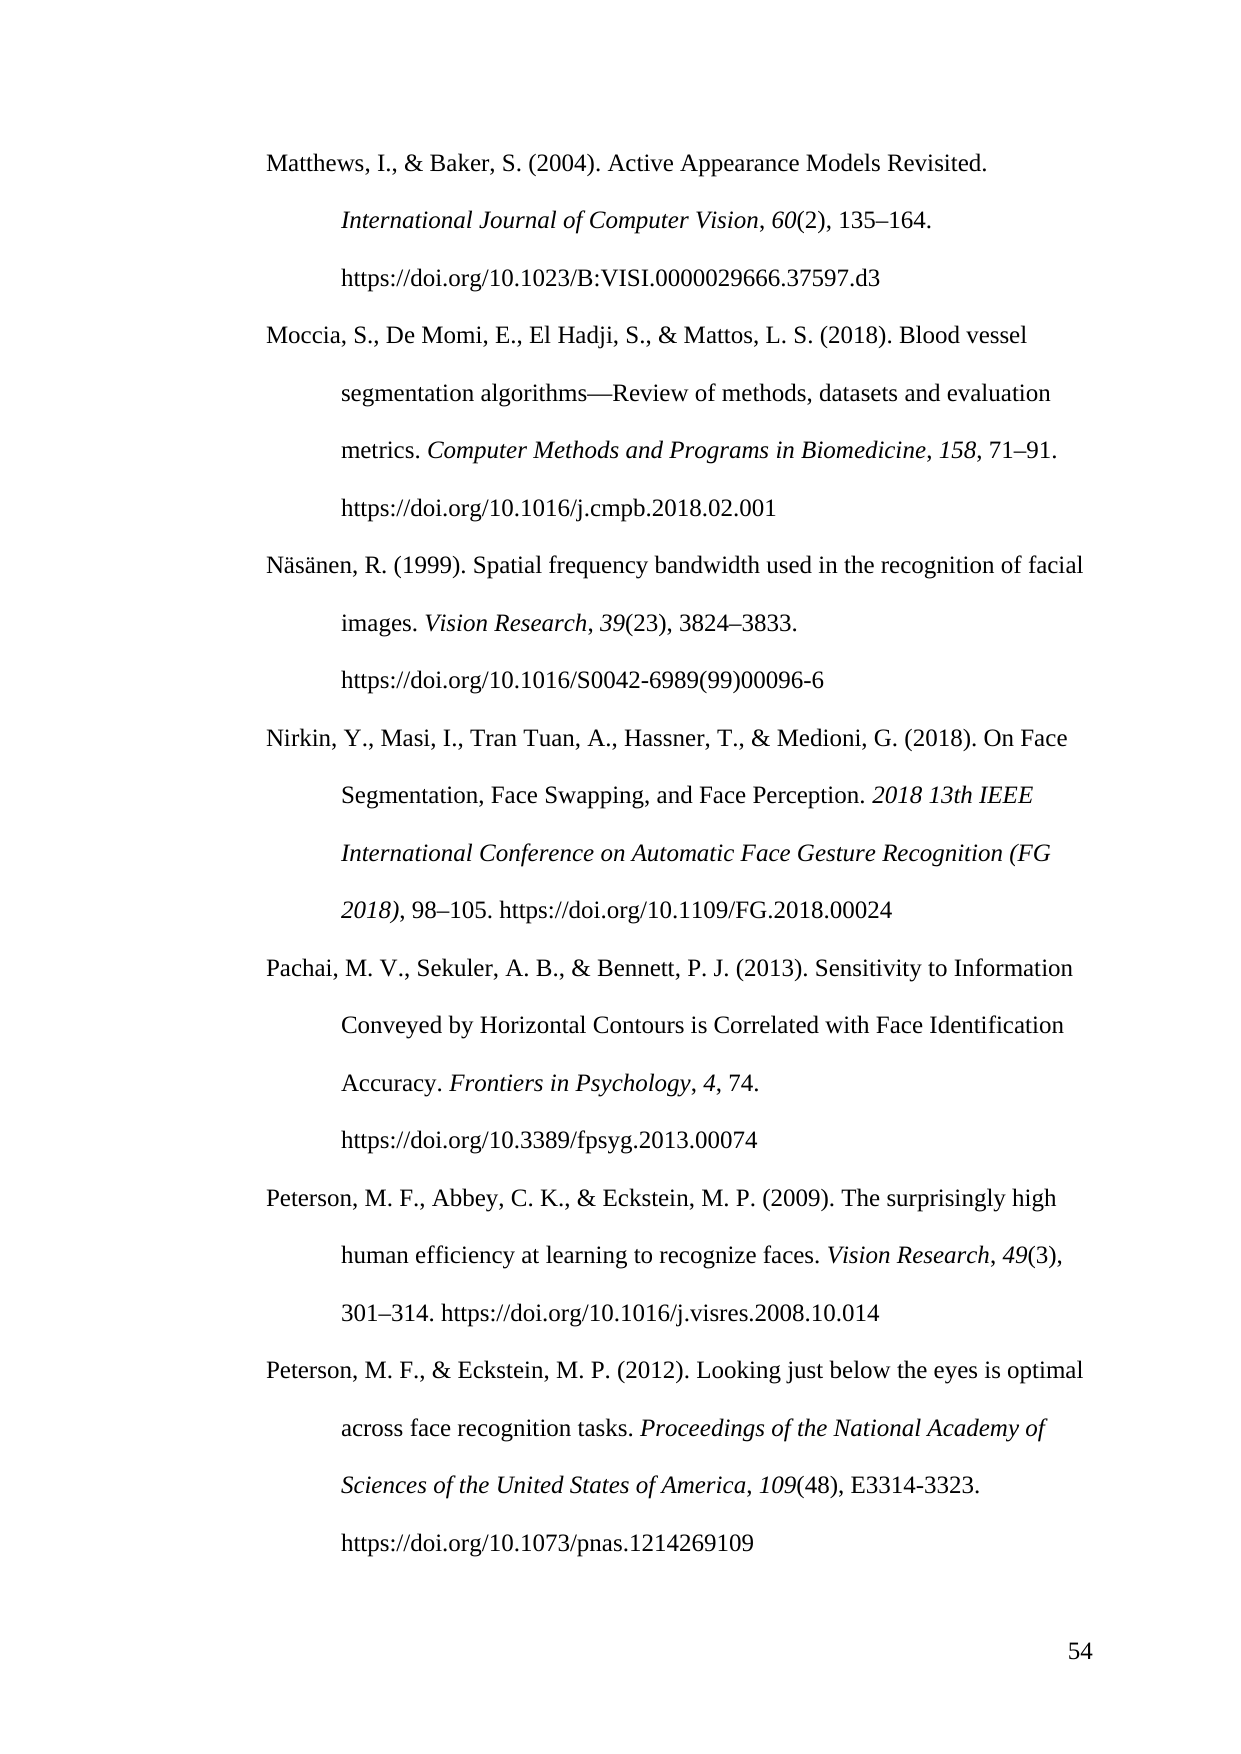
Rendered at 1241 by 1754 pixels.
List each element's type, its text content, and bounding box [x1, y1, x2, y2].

text Pachai, M. V., Sekuler, A. B., & Bennett, P. J. (2013). Sensitivity to Information Conveyed by Horizontal Contours is Correlated with Face Identification Accuracy. Frontiers in Psychology, 4, 74. https://doi.org/10.3389/fpsyg.2013.00074 [266, 953, 1092, 1154]
text Moccia, S., De Momi, E., El Hadji, S., & Mattos, L. S. (2018). Blood vessel segmentation algorithms—Review of methods, datasets and evaluation metrics. Computer Methods and Programs in Biomedicine, 158, 71–91. https://doi.org/10.1016/j.cmpb.2018.02.001 [266, 320, 1092, 521]
text Peterson, M. F., Abbey, C. K., & Eckstein, M. P. (2009). The surprisingly high human efficiency at learning to recognize faces. Vision Research, 49(3), 301–314. https://doi.org/10.1016/j.visres.2008.10.014 [266, 1183, 1092, 1326]
text Nirkin, Y., Masi, I., Tran Tuan, A., Hassner, T., & Medioni, G. (2018). On Face Segmentation, Face Swapping, and Face Perception. 2018 13th IEEE International Conference on Automatic Face Gesture Recognition (FG 2018), 98–105. https://doi.org/10.1109/FG.2018.00024 [266, 723, 1092, 924]
text Näsänen, R. (1999). Spatial frequency bandwidth used in the recognition of facial images. Vision Research, 39(23), 3824–3833. https://doi.org/10.1016/S0042-6989(99)00096-6 [266, 550, 1092, 694]
text Peterson, M. F., & Eckstein, M. P. (2012). Looking just below the eyes is optimal across face recognition tasks. Proceedings of the National Academy of Sciences of the United States of America, 109(48), E3314-3323. https://doi.org/10.1073/pnas.1214269109 [266, 1355, 1092, 1556]
text Matthews, I., & Baker, S. (2004). Active Appearance Models Revisited. International Journal of Computer Vision, 60(2), 135–164. https://doi.org/10.1023/B:VISI.0000029666.37597.d3 [266, 148, 1092, 291]
